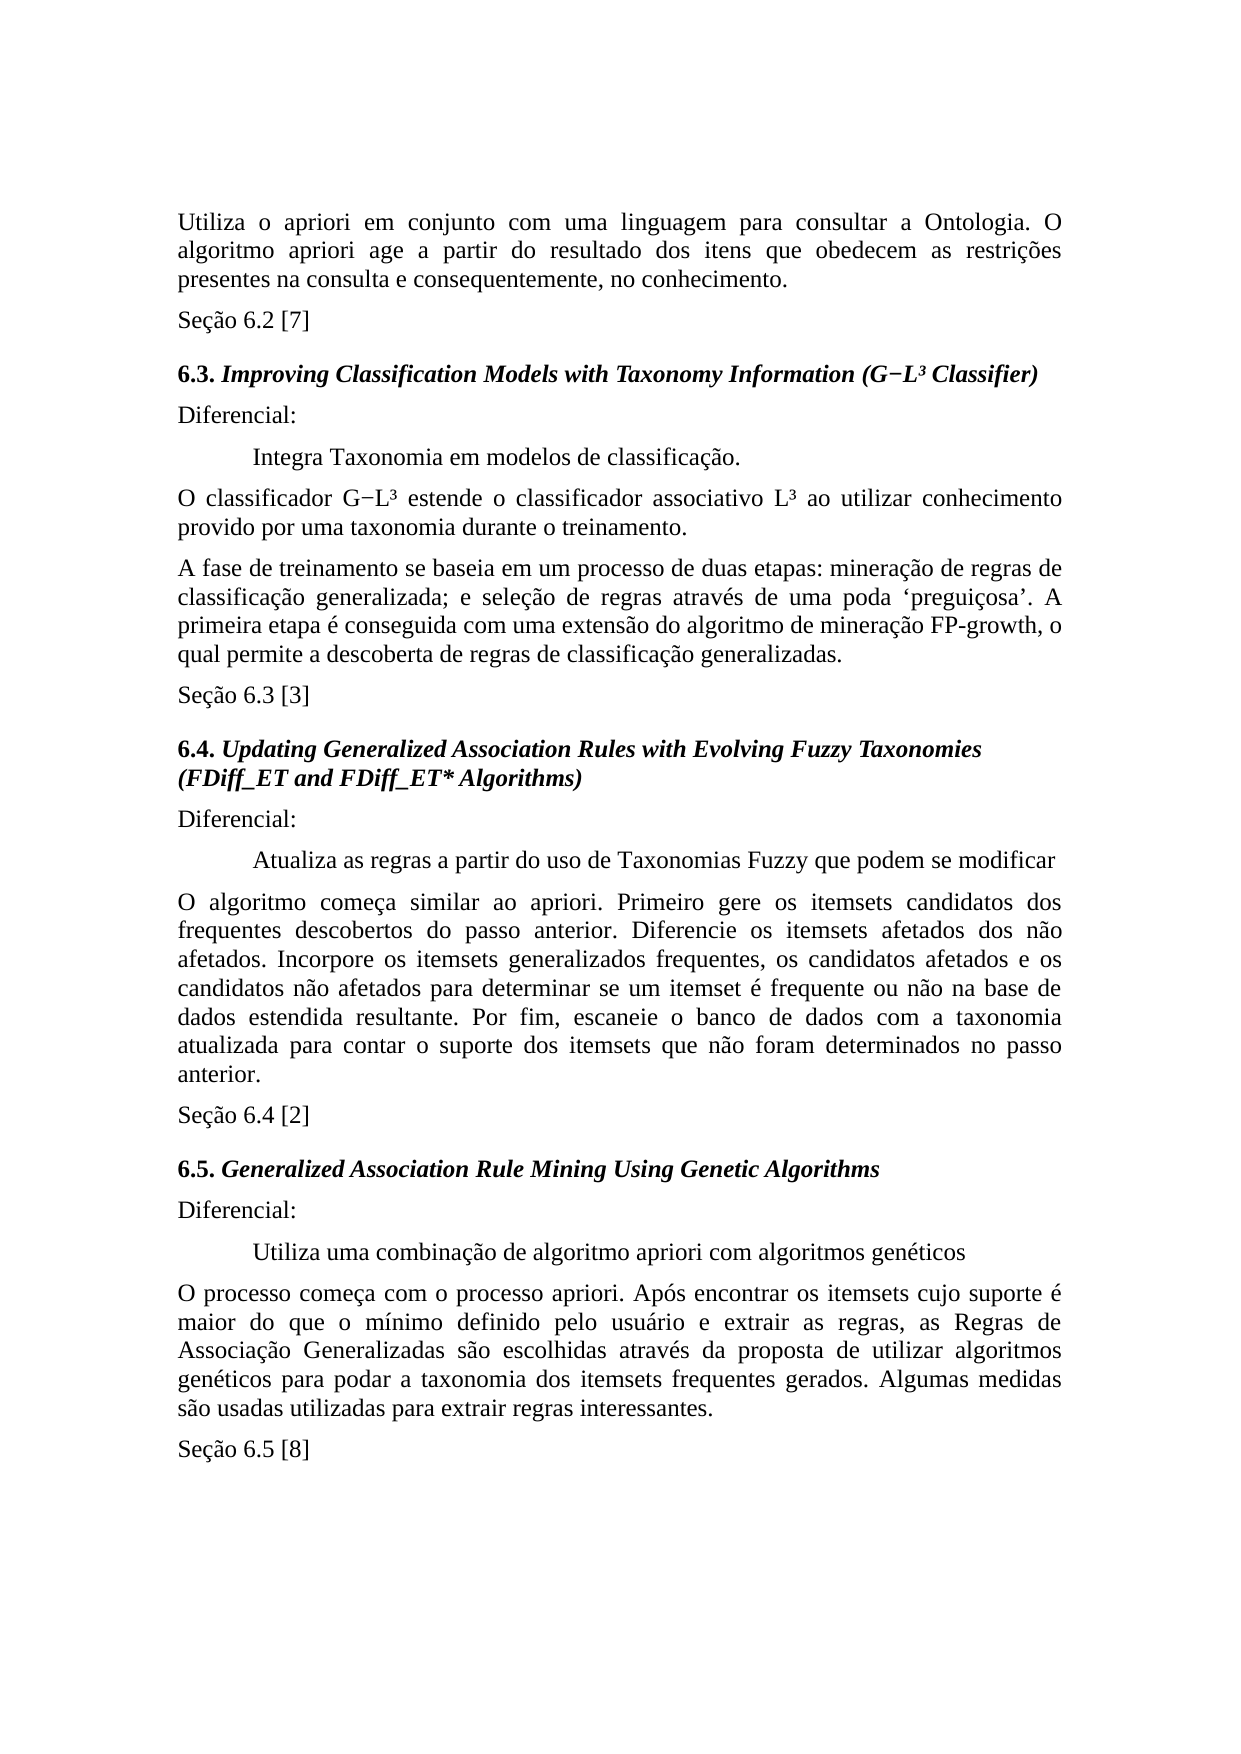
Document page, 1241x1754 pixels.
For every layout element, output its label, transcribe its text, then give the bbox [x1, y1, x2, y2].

text Diferencial: [177, 1196, 1063, 1224]
text Diferencial: [177, 804, 1063, 833]
text Utiliza o apriori em conjunto com uma linguagem para consultar a Ontologia. O algoritmo apriori age a partir do resultado dos itens que obedecem as restrições presentes na consulta e consequentemente, no conhecimento. [177, 207, 1063, 293]
text O classificador G−L³ estende o classificador associativo L³ ao utilizar conhecimento provido por uma taxonomia durante o treinamento. [177, 483, 1063, 541]
text Atualiza as regras a partir do uso de Taxonomias Fuzzy que podem se modificar [177, 846, 1063, 874]
text O algoritmo começa similar ao apriori. Primeiro gere os itemsets candidatos dos frequentes descobertos do passo anterior. Diferencie os itemsets afetados dos não afetados. Incorpore os itemsets generalizados frequentes, os candidatos afetados e os candidatos não afetados para determinar se um itemset é frequente ou não na base de dados estendida resultante. Por fim, escaneie o banco de dados com a taxonomia atualizada para contar o suporte dos itemsets que não foram determinados no passo anterior. [177, 887, 1063, 1088]
text A fase de treinamento se baseia em um processo de duas etapas: mineração de regras de classificação generalizada; e seleção de regras através de uma poda ‘preguiçosa’. A primeira etapa é conseguida com uma extensão do algoritmo de mineração FP-growth, o qual permite a descoberta de regras de classificação generalizadas. [177, 553, 1063, 668]
text Seção 6.5 [8] [177, 1434, 1063, 1463]
text Seção 6.2 [7] [177, 306, 1063, 334]
subtitle 6.3. Improving Classification Models with Taxonomy Information (G−L³ Classifier) [177, 359, 1063, 388]
text Diferencial: [177, 401, 1063, 429]
subtitle 6.4. Updating Generalized Association Rules with Evolving Fuzzy Taxonomies (FDiff_ET and FDiff_ET* Algorithms) [177, 734, 1063, 792]
subtitle 6.5. Generalized Association Rule Mining Using Genetic Algorithms [177, 1154, 1063, 1183]
text Seção 6.4 [2] [177, 1101, 1063, 1129]
text Seção 6.3 [3] [177, 681, 1063, 709]
text Utiliza uma combinação de algoritmo apriori com algoritmos genéticos [177, 1237, 1063, 1266]
text Integra Taxonomia em modelos de classificação. [177, 442, 1063, 471]
text O processo começa com o processo apriori. Após encontrar os itemsets cujo suporte é maior do que o mínimo definido pelo usuário e extrair as regras, as Regras de Associação Generalizadas são escolhidas através da proposta de utilizar algoritmos genéticos para podar a taxonomia dos itemsets frequentes gerados. Algumas medidas são usadas utilizadas para extrair regras interessantes. [177, 1278, 1063, 1422]
